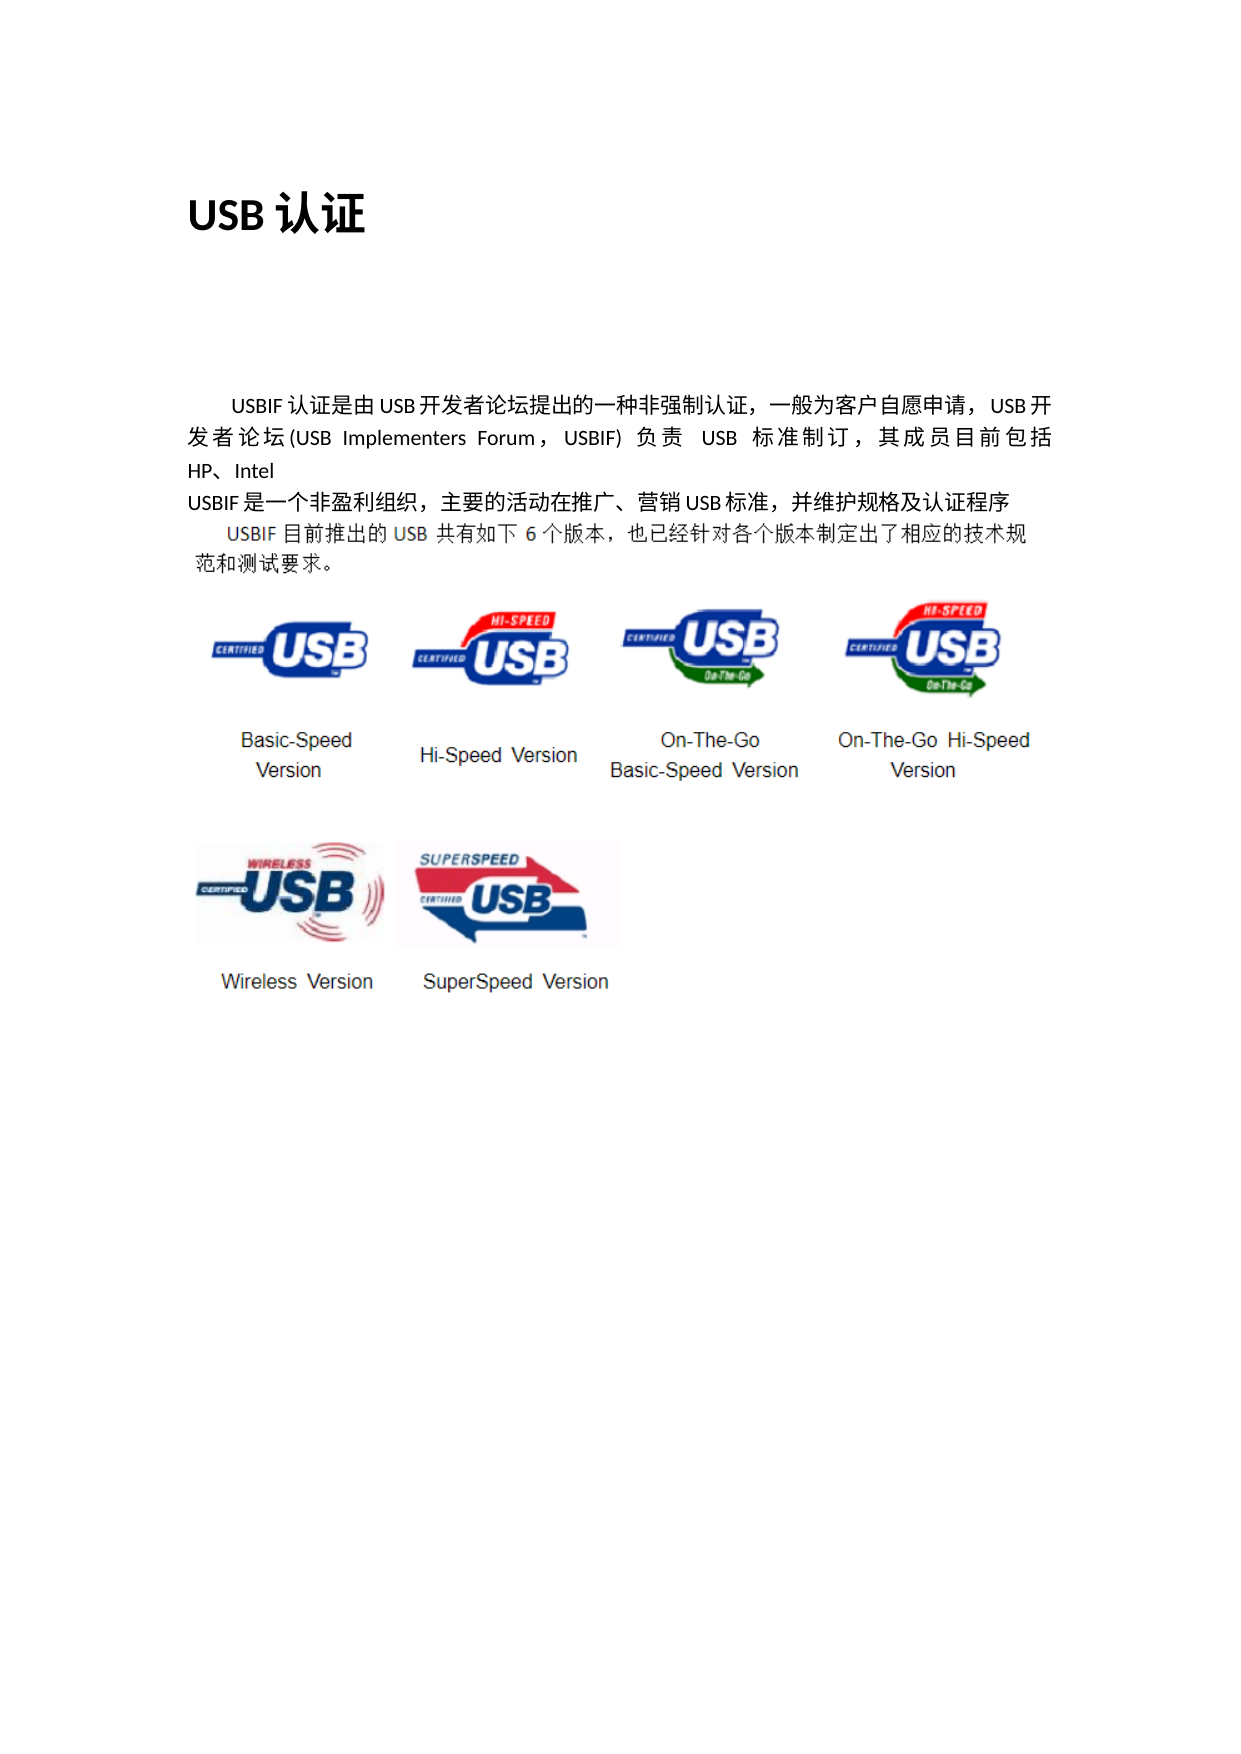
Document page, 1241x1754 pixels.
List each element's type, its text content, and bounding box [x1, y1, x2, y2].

text USBIF是一个非盈利组织，主要的活动在推广、营销USB标准，并维护规格及认证程序 [187, 485, 1053, 517]
subtitle USB认证 [187, 162, 1053, 259]
text USBIF认证是由USB开发者论坛提出的一种非强制认证，一般为客户自愿申请，USB开发者论坛(USB Implementers Forum，USBIF) 负责 USB 标准制订，其成员目前包括HP、Intel [187, 387, 1053, 485]
picture [187, 517, 1053, 1010]
